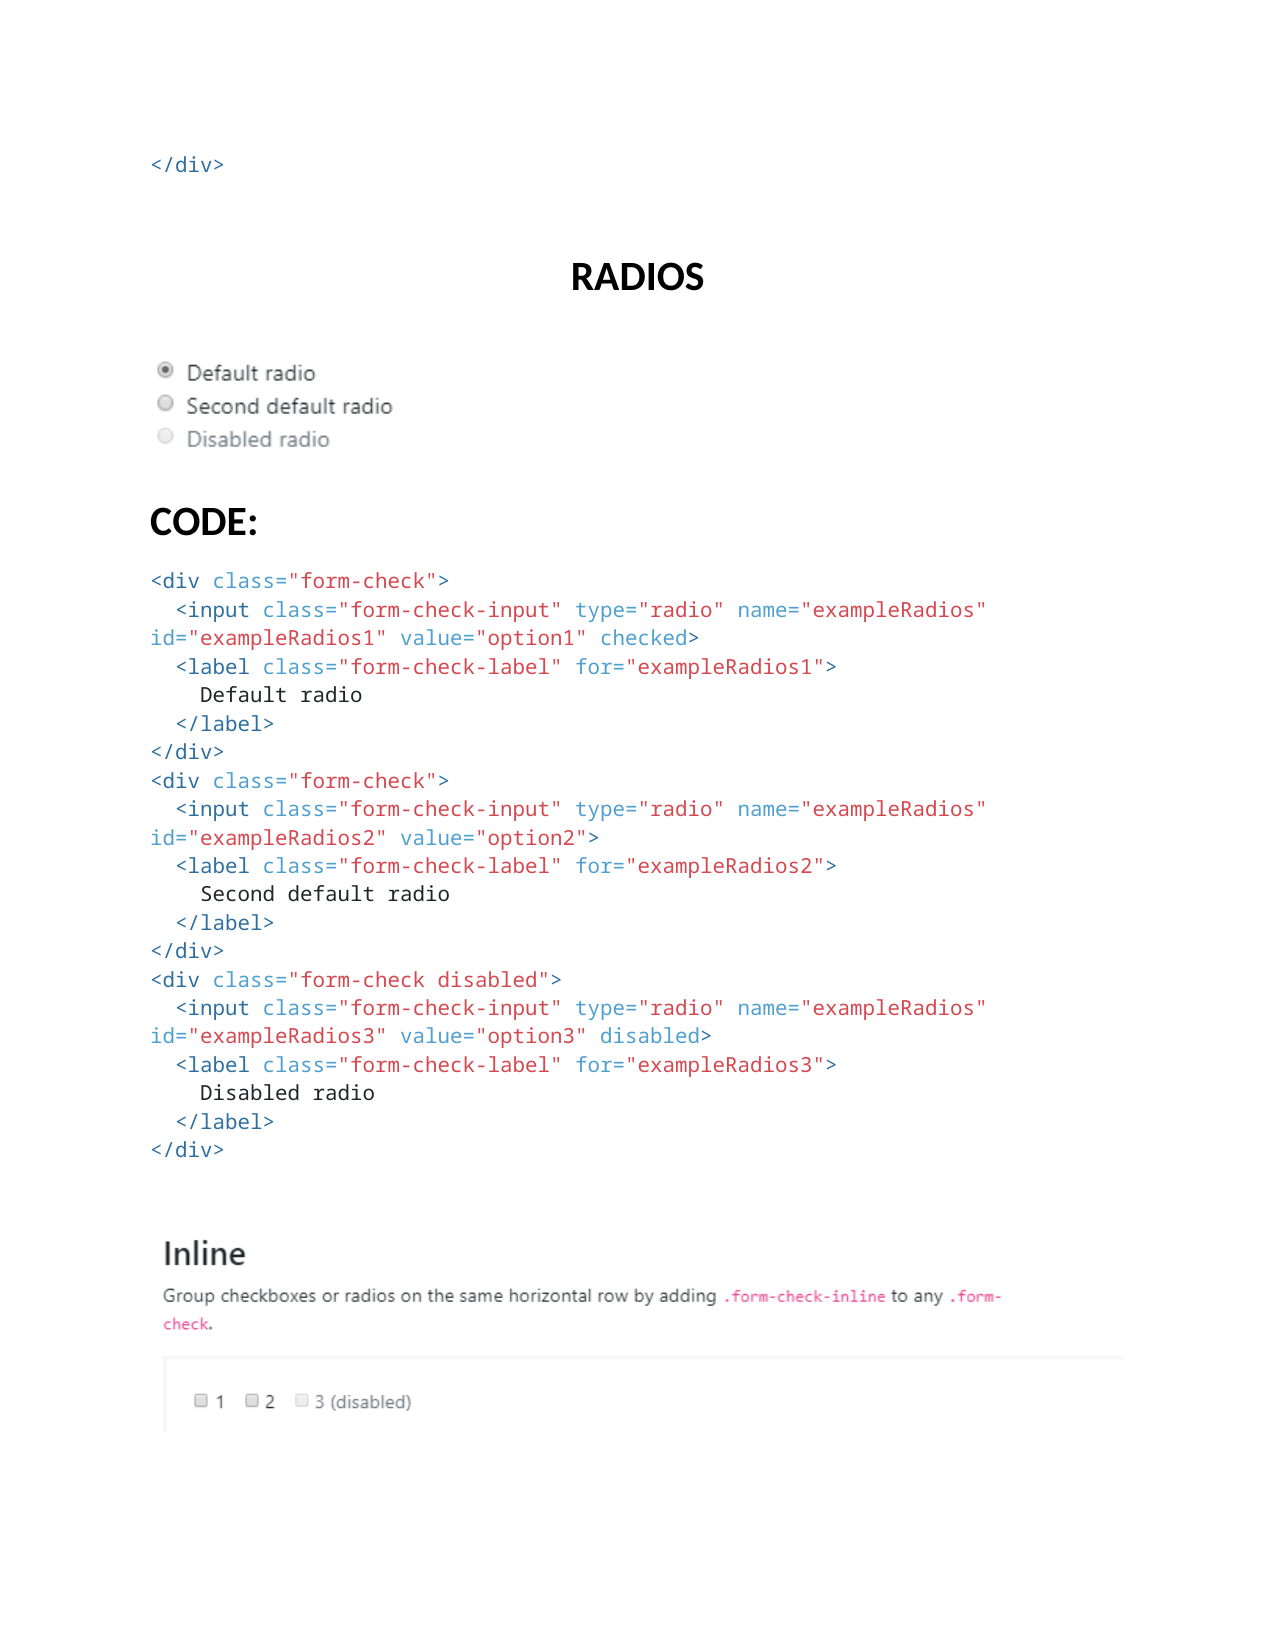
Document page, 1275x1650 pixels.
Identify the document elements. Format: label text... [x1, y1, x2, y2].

text RADIOS [150, 250, 1125, 301]
text <input class="form-check-input" type="radio" name="exampleRadios" id="exampleRadios3" value="option3" disabled> [150, 993, 1125, 1050]
text <label class="form-check-label" for="exampleRadios2"> [150, 851, 1125, 879]
text </label> [150, 709, 1125, 737]
text <div class="form-check"> [150, 567, 1125, 595]
picture [150, 321, 464, 477]
text </label> [150, 1107, 1125, 1135]
text <div class="form-check disabled"> [150, 965, 1125, 993]
text </div> [150, 150, 1125, 178]
text <div class="form-check"> [150, 766, 1125, 794]
text <label class="form-check-label" for="exampleRadios1"> [150, 652, 1125, 680]
text </div> [150, 936, 1125, 965]
text </label> [150, 908, 1125, 936]
text Default radio [150, 680, 1125, 709]
picture [150, 1235, 1125, 1432]
text </div> [150, 1135, 1125, 1164]
text <input class="form-check-input" type="radio" name="exampleRadios" id="exampleRadios1" value="option1" checked> [150, 595, 1125, 652]
text <label class="form-check-label" for="exampleRadios3"> [150, 1050, 1125, 1078]
text Disabled radio [150, 1078, 1125, 1107]
text CODE: [150, 495, 1125, 546]
text <input class="form-check-input" type="radio" name="exampleRadios" id="exampleRadios2" value="option2"> [150, 794, 1125, 851]
text Second default radio [150, 879, 1125, 908]
text </div> [150, 737, 1125, 766]
